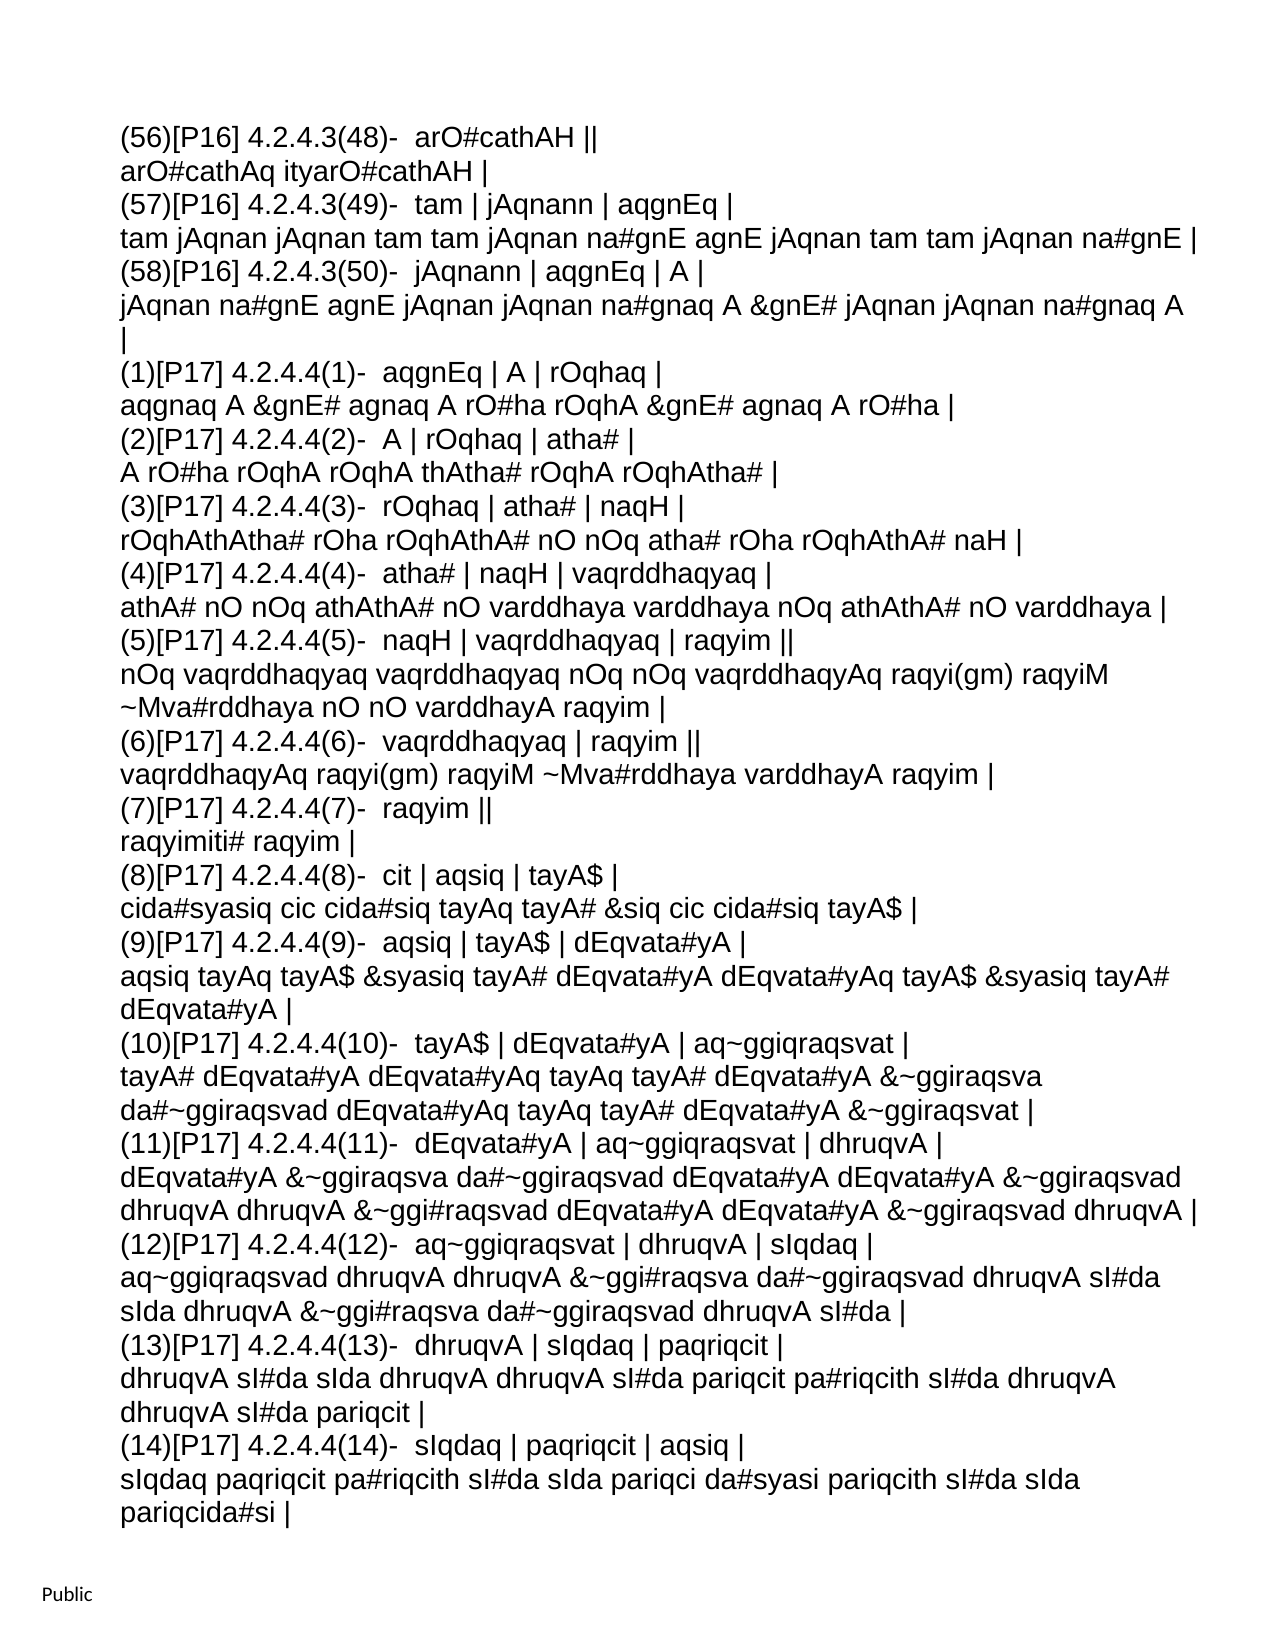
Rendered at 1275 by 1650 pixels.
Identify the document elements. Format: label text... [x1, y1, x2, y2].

text (12)[P17] 4.2.4.4(12)- aq~ggiqraqsvat | dhruqvA | sIqdaq | [120, 1227, 1200, 1260]
text (1)[P17] 4.2.4.4(1)- aqgnEq | A | rOqhaq | [120, 355, 1200, 388]
text (7)[P17] 4.2.4.4(7)- raqyim || [120, 791, 1200, 824]
text athA# nO nOq athAthA# nO varddhaya varddhaya nOq athAthA# nO varddhaya | [120, 589, 1200, 623]
text dhruqvA sI#da sIda dhruqvA dhruqvA sI#da pariqcit pa#riqcith sI#da dhruqvA dhruqvA sI#da pariqcit | [120, 1361, 1200, 1428]
text (11)[P17] 4.2.4.4(11)- dEqvata#yA | aq~ggiqraqsvat | dhruqvA | [120, 1126, 1200, 1160]
text vaqrddhaqyAq raqyi(gm) raqyiM ~Mva#rddhaya varddhayA raqyim | [120, 757, 1200, 791]
text nOq vaqrddhaqyaq vaqrddhaqyaq nOq nOq vaqrddhaqyAq raqyi(gm) raqyiM ~Mva#rddhaya nO nO varddhayA raqyim | [120, 657, 1200, 724]
text (2)[P17] 4.2.4.4(2)- A | rOqhaq | atha# | [120, 422, 1200, 455]
text tam jAqnan jAqnan tam tam jAqnan na#gnE agnE jAqnan tam tam jAqnan na#gnE | [120, 221, 1200, 254]
text A rO#ha rOqhA rOqhA thAtha# rOqhA rOqhAtha# | [120, 455, 1200, 489]
text tayA# dEqvata#yA dEqvata#yAq tayAq tayA# dEqvata#yA &~ggiraqsva da#~ggiraqsvad dEqvata#yAq tayAq tayA# dEqvata#yA &~ggiraqsvat | [120, 1059, 1200, 1126]
text aqgnaq A &gnE# agnaq A rO#ha rOqhA &gnE# agnaq A rO#ha | [120, 388, 1200, 422]
text (9)[P17] 4.2.4.4(9)- aqsiq | tayA$ | dEqvata#yA | [120, 925, 1200, 958]
text (10)[P17] 4.2.4.4(10)- tayA$ | dEqvata#yA | aq~ggiqraqsvat | [120, 1026, 1200, 1059]
text (57)[P16] 4.2.4.3(49)- tam | jAqnann | aqgnEq | [120, 187, 1200, 221]
text (8)[P17] 4.2.4.4(8)- cit | aqsiq | tayA$ | [120, 858, 1200, 891]
text (6)[P17] 4.2.4.4(6)- vaqrddhaqyaq | raqyim || [120, 724, 1200, 757]
text arO#cathAq ityarO#cathAH | [120, 153, 1200, 187]
text (56)[P16] 4.2.4.3(48)- arO#cathAH || [120, 120, 1200, 153]
text jAqnan na#gnE agnE jAqnan jAqnan na#gnaq A &gnE# jAqnan jAqnan na#gnaq A | [120, 288, 1200, 355]
text cida#syasiq cic cida#siq tayAq tayA# &siq cic cida#siq tayA$ | [120, 891, 1200, 925]
text dEqvata#yA &~ggiraqsva da#~ggiraqsvad dEqvata#yA dEqvata#yA &~ggiraqsvad dhruqvA dhruqvA &~ggi#raqsvad dEqvata#yA dEqvata#yA &~ggiraqsvad dhruqvA | [120, 1160, 1200, 1227]
text raqyimiti# raqyim | [120, 824, 1200, 858]
text (5)[P17] 4.2.4.4(5)- naqH | vaqrddhaqyaq | raqyim || [120, 623, 1200, 657]
text (4)[P17] 4.2.4.4(4)- atha# | naqH | vaqrddhaqyaq | [120, 556, 1200, 589]
text rOqhAthAtha# rOha rOqhAthA# nO nOq atha# rOha rOqhAthA# naH | [120, 522, 1200, 556]
text aq~ggiqraqsvad dhruqvA dhruqvA &~ggi#raqsva da#~ggiraqsvad dhruqvA sI#da sIda dhruqvA &~ggi#raqsva da#~ggiraqsvad dhruqvA sI#da | [120, 1260, 1200, 1327]
text (14)[P17] 4.2.4.4(14)- sIqdaq | paqriqcit | aqsiq | [120, 1428, 1200, 1462]
text (58)[P16] 4.2.4.3(50)- jAqnann | aqgnEq | A | [120, 254, 1200, 288]
text (3)[P17] 4.2.4.4(3)- rOqhaq | atha# | naqH | [120, 489, 1200, 522]
text aqsiq tayAq tayA$ &syasiq tayA# dEqvata#yA dEqvata#yAq tayA$ &syasiq tayA# dEqvata#yA | [120, 958, 1200, 1026]
text sIqdaq paqriqcit pa#riqcith sI#da sIda pariqci da#syasi pariqcith sI#da sIda pariqcida#si | [120, 1462, 1200, 1529]
text (13)[P17] 4.2.4.4(13)- dhruqvA | sIqdaq | paqriqcit | [120, 1327, 1200, 1361]
